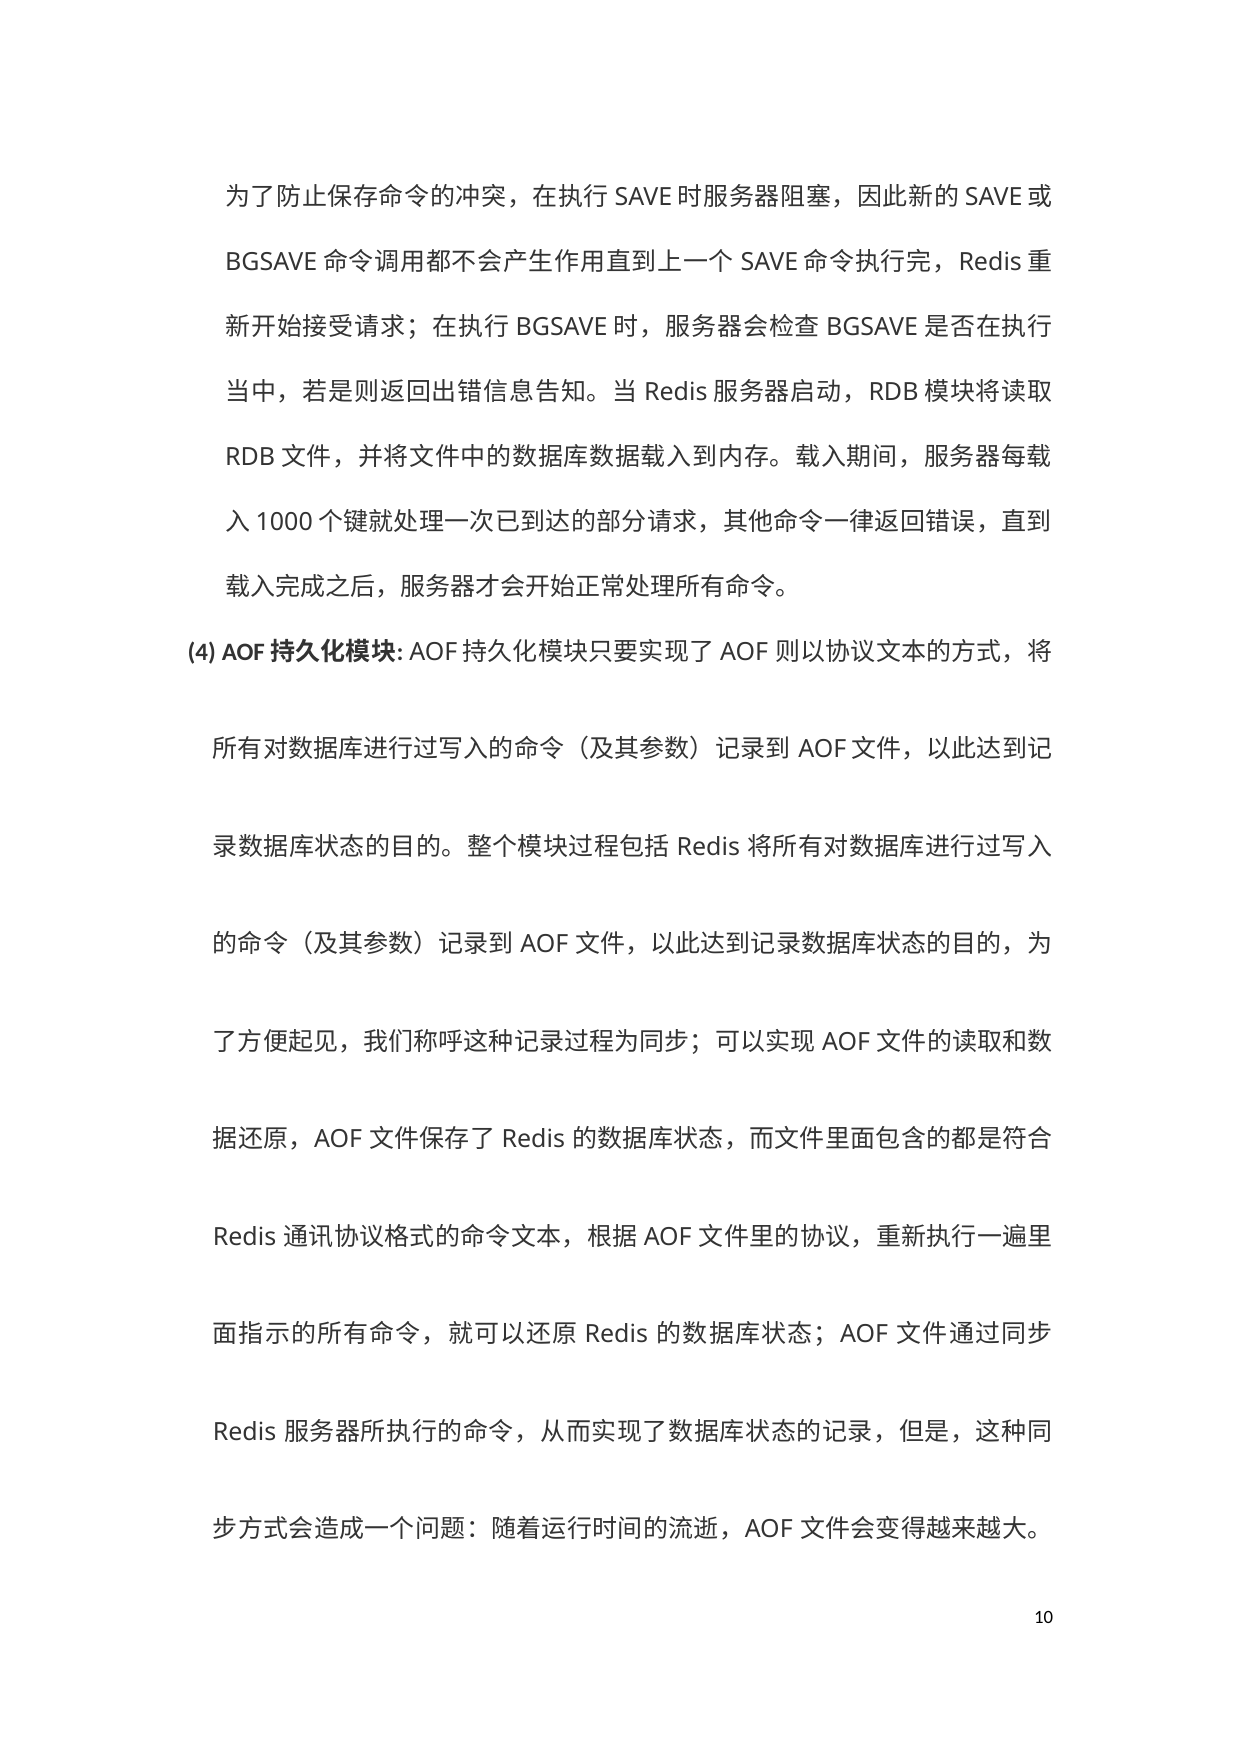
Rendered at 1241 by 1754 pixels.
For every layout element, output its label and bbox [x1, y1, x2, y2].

list [187, 162, 1053, 617]
text [187, 617, 1053, 1559]
